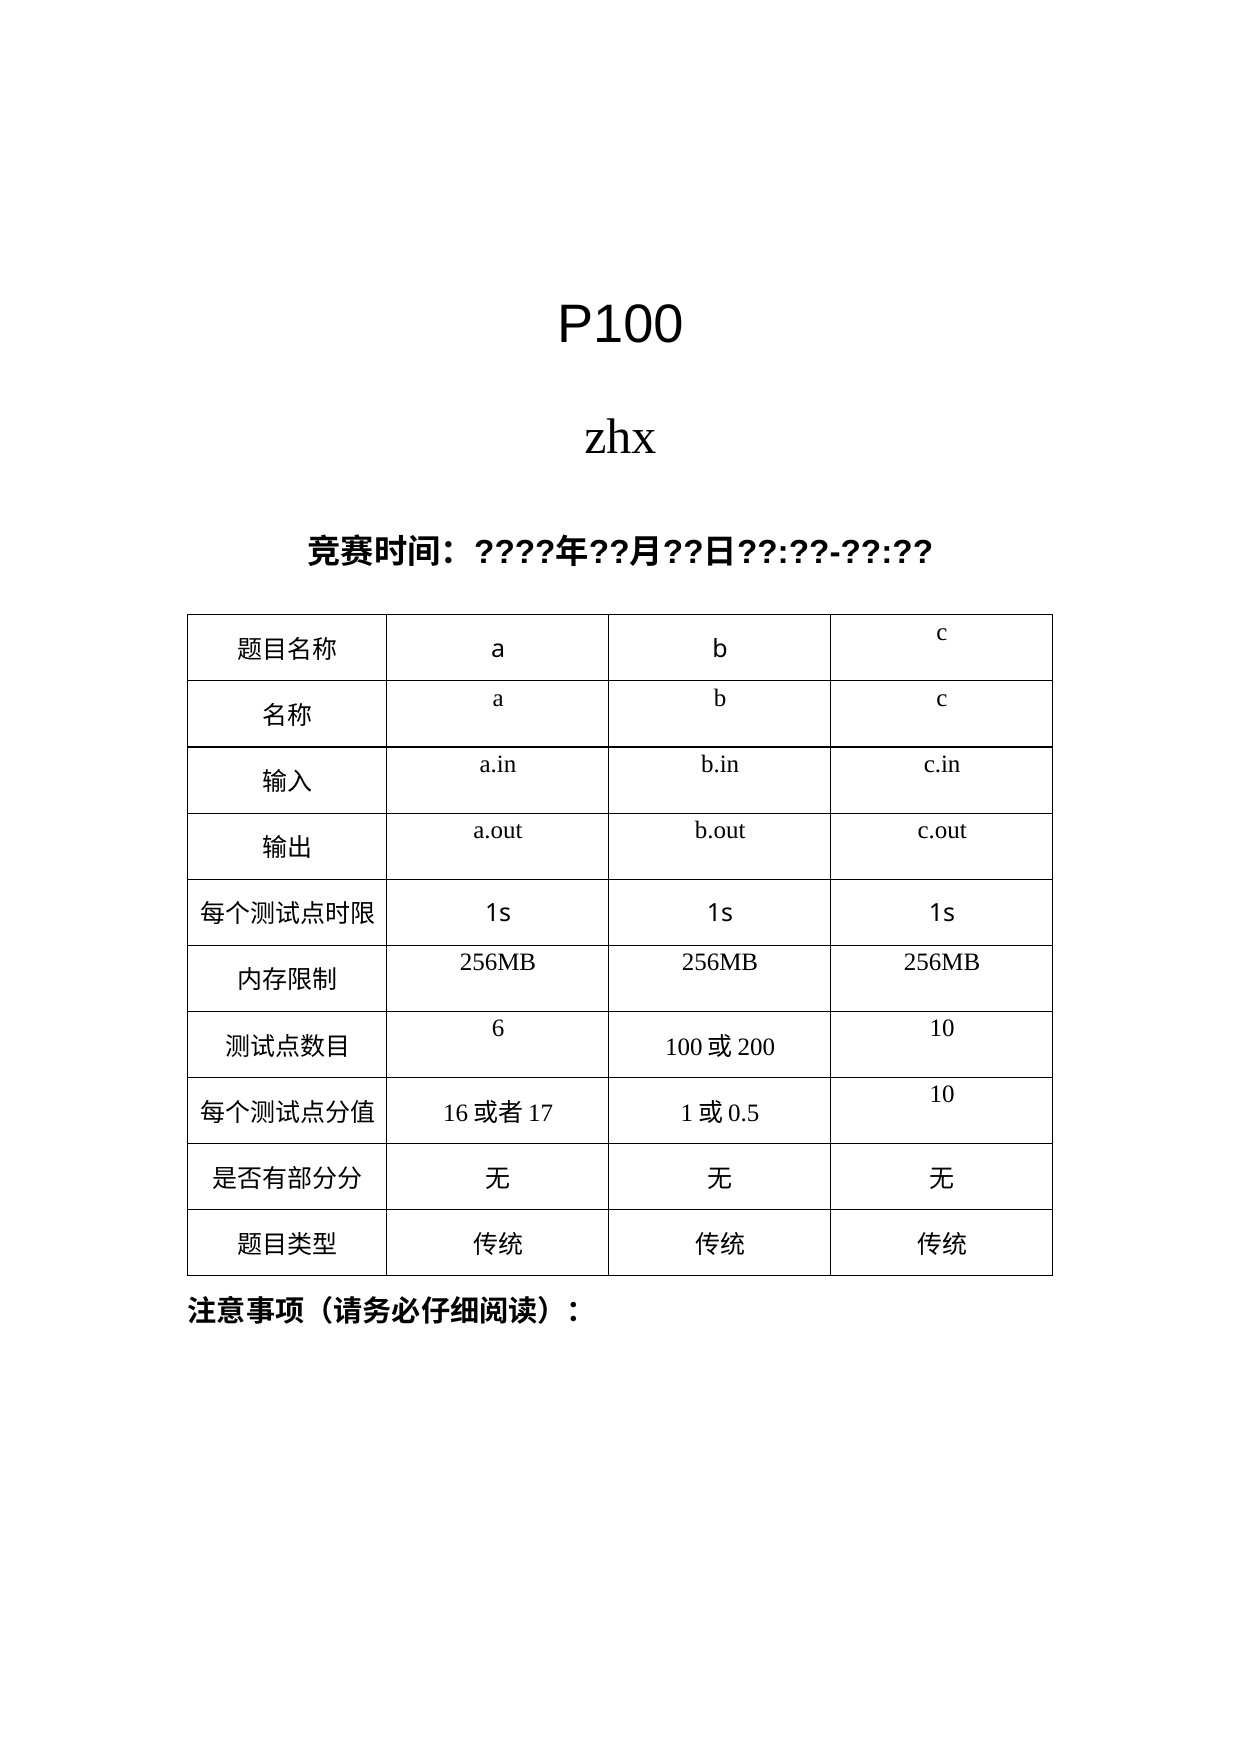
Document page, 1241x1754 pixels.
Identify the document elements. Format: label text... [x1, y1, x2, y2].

table_cell 1s [387, 880, 608, 944]
table_cell 每个测试点分值 [188, 1078, 386, 1143]
table_cell 输出 [188, 814, 386, 878]
table_header c [831, 615, 1052, 680]
table_cell 6 [387, 1012, 608, 1077]
table_cell b.in [609, 748, 830, 812]
table_cell 传统 [609, 1210, 830, 1275]
table_cell 10 [831, 1012, 1052, 1077]
table_cell 内存限制 [188, 946, 386, 1011]
table_cell 测试点数目 [188, 1012, 386, 1077]
table_cell 100或200 [609, 1012, 830, 1077]
table_cell 无 [609, 1144, 830, 1209]
table_cell c.out [831, 814, 1052, 878]
table_cell a [387, 681, 608, 746]
table_cell 10 [831, 1078, 1052, 1143]
text 注意事项（请务必仔细阅读）： [187, 1276, 1053, 1341]
table_cell 传统 [387, 1210, 608, 1275]
table_cell 题目类型 [188, 1210, 386, 1275]
table_cell b.out [609, 814, 830, 878]
table_cell 名称 [188, 681, 386, 746]
table_cell 是否有部分分 [188, 1144, 386, 1209]
table_cell 16或者17 [387, 1078, 608, 1143]
table_cell a.out [387, 814, 608, 878]
text 竞赛时间：????年??月??日??:??-??:?? [187, 517, 1053, 582]
table_cell 256MB [831, 946, 1052, 1011]
table_cell 1或0.5 [609, 1078, 830, 1143]
table_cell c [831, 681, 1052, 746]
table_cell 1s [609, 880, 830, 944]
table_cell 传统 [831, 1210, 1052, 1275]
table_cell 无 [831, 1144, 1052, 1209]
table_header a [387, 615, 608, 680]
table_cell 无 [387, 1144, 608, 1209]
table_cell b [609, 681, 830, 746]
table_header b [609, 615, 830, 680]
table_header 题目名称 [188, 615, 386, 680]
text P100 [177, 292, 1064, 354]
table_cell a.in [387, 748, 608, 812]
table_cell 每个测试点时限 [188, 880, 386, 944]
table_cell 256MB [609, 946, 830, 1011]
table_cell 256MB [387, 946, 608, 1011]
text zhx [187, 403, 1053, 468]
table_cell 1s [831, 880, 1052, 944]
table_cell 输入 [188, 748, 386, 812]
table_cell c.in [831, 748, 1052, 812]
